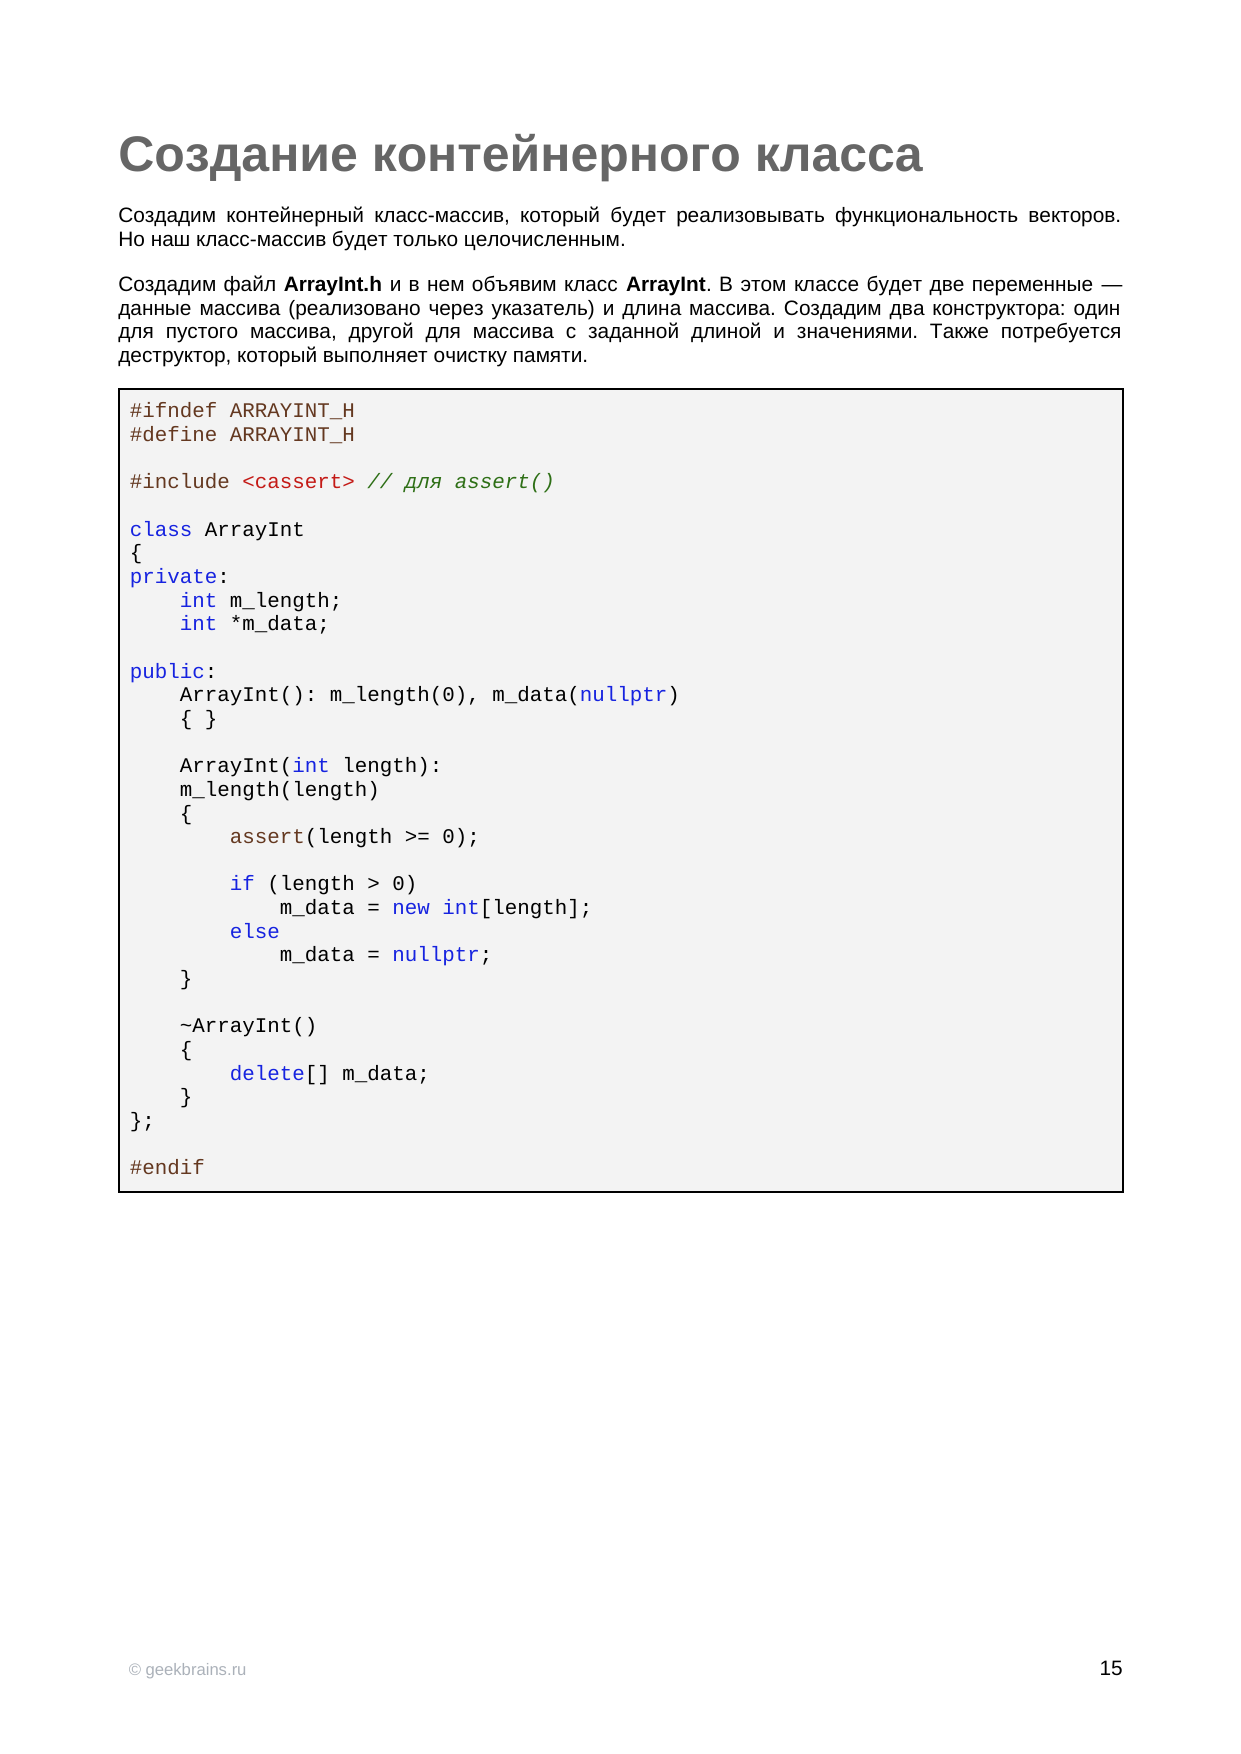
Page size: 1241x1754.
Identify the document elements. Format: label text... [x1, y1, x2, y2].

table_header #ifndef ARRAYINT_H #define ARRAYINT_H #include <cassert> // для assert() class ArrayInt { private: int m_length; int *m_data; public: ArrayInt(): m_length(0), m_data(nullptr) { } ArrayInt(int length): m_length(length) { assert(length >= 0); if (length > 0) m_data = new int[length]; else m_data = nullptr; } ~ArrayInt() { delete[] m_data; } }; #endif [120, 390, 1122, 1191]
text Создадим файл ArrayInt.h и в нем объявим класс ArrayInt. В этом классе будет две переменные — данные массива (реализовано через указатель) и длина массива. Создадим два конструктора: один для пустого массива, другой для массива с заданной длиной и значениями. Также потребуется деструктор, который выполняет очистку памяти. [118, 271, 1122, 367]
subtitle Создание контейнерного класса [118, 124, 1122, 182]
text Создадим контейнерный класс-массив, который будет реализовывать функциональность векторов. Но наш класс-массив будет только целочисленным. [118, 203, 1122, 251]
